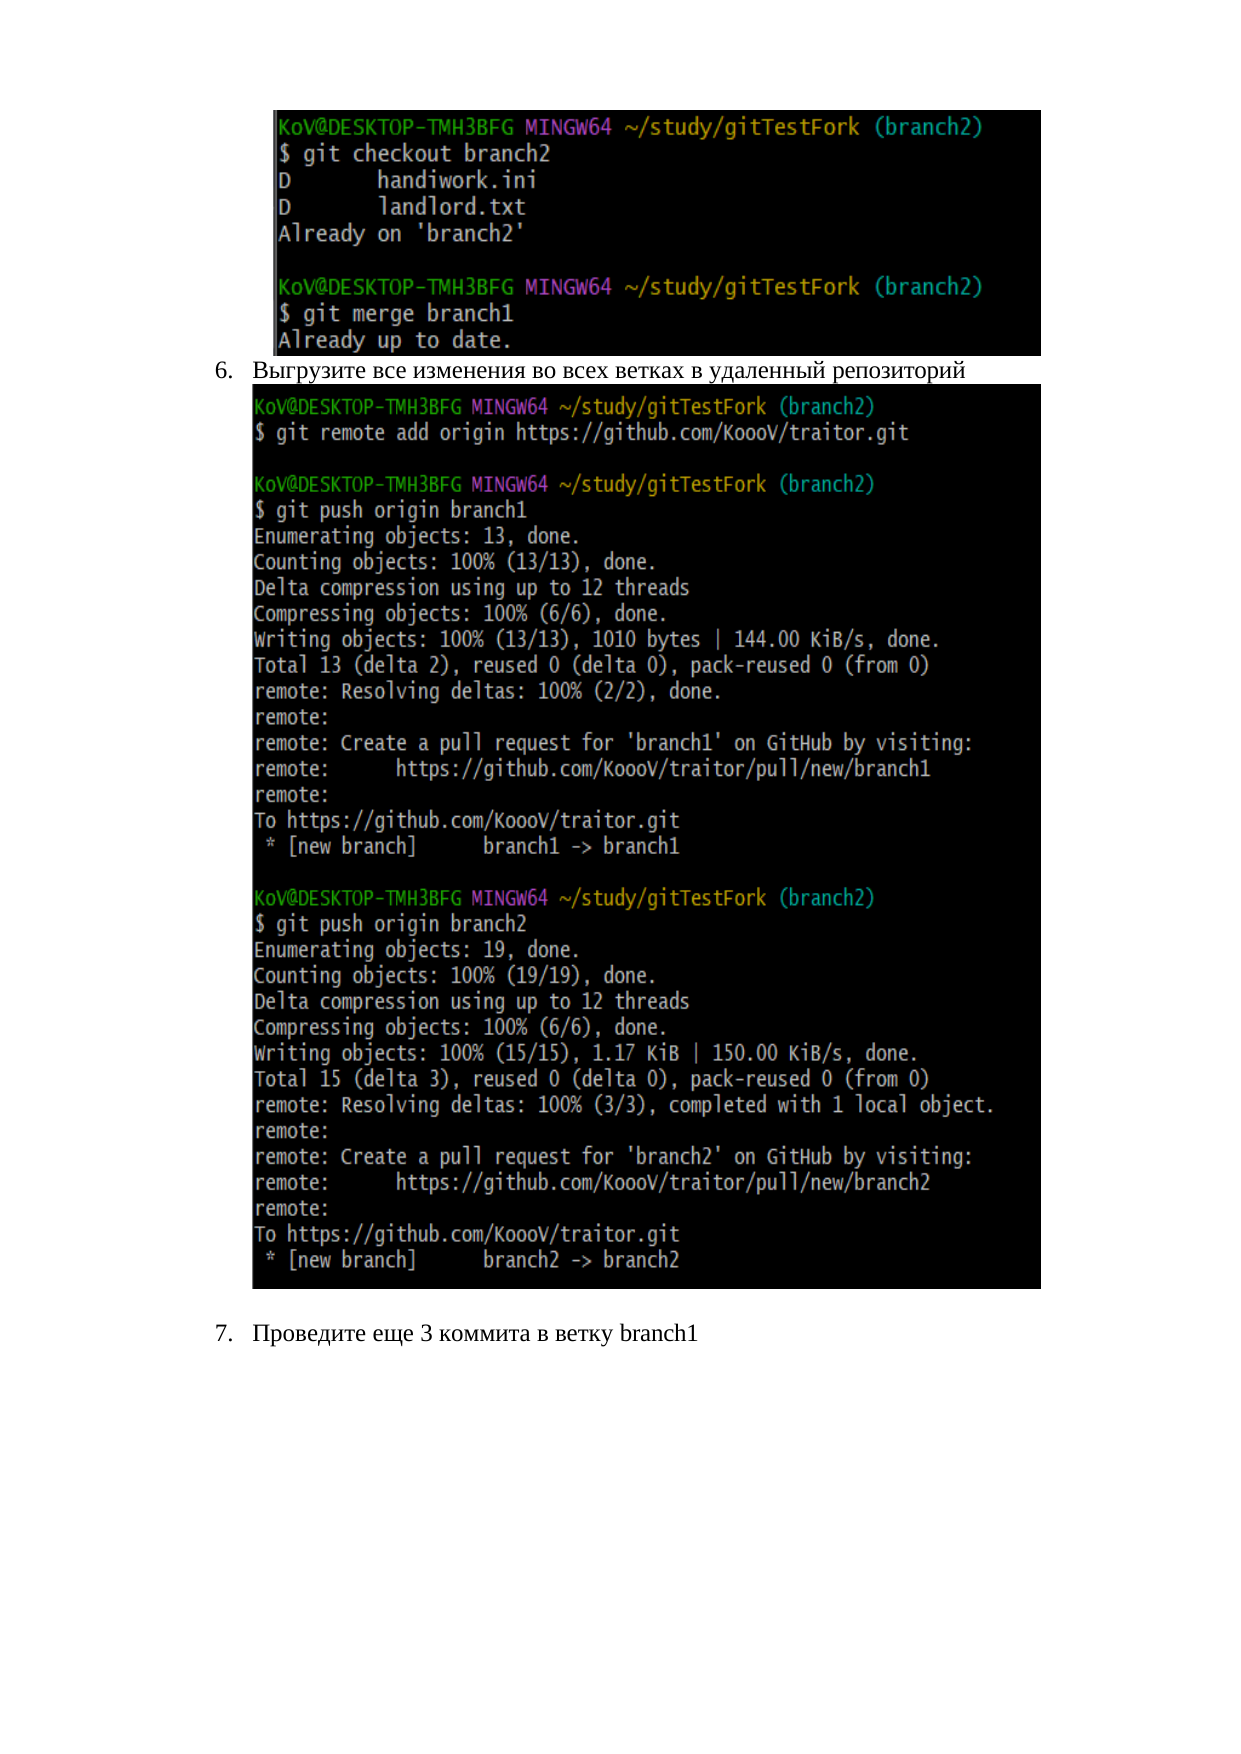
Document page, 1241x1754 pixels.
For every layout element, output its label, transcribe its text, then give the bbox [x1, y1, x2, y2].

picture [273, 110, 1041, 356]
picture [252, 384, 1041, 1289]
list Выгрузите все изменения во всех ветках в удаленный репозиторий [214, 356, 1152, 384]
list Проведите еще 3 коммита в ветку branch1 [214, 1318, 1152, 1347]
